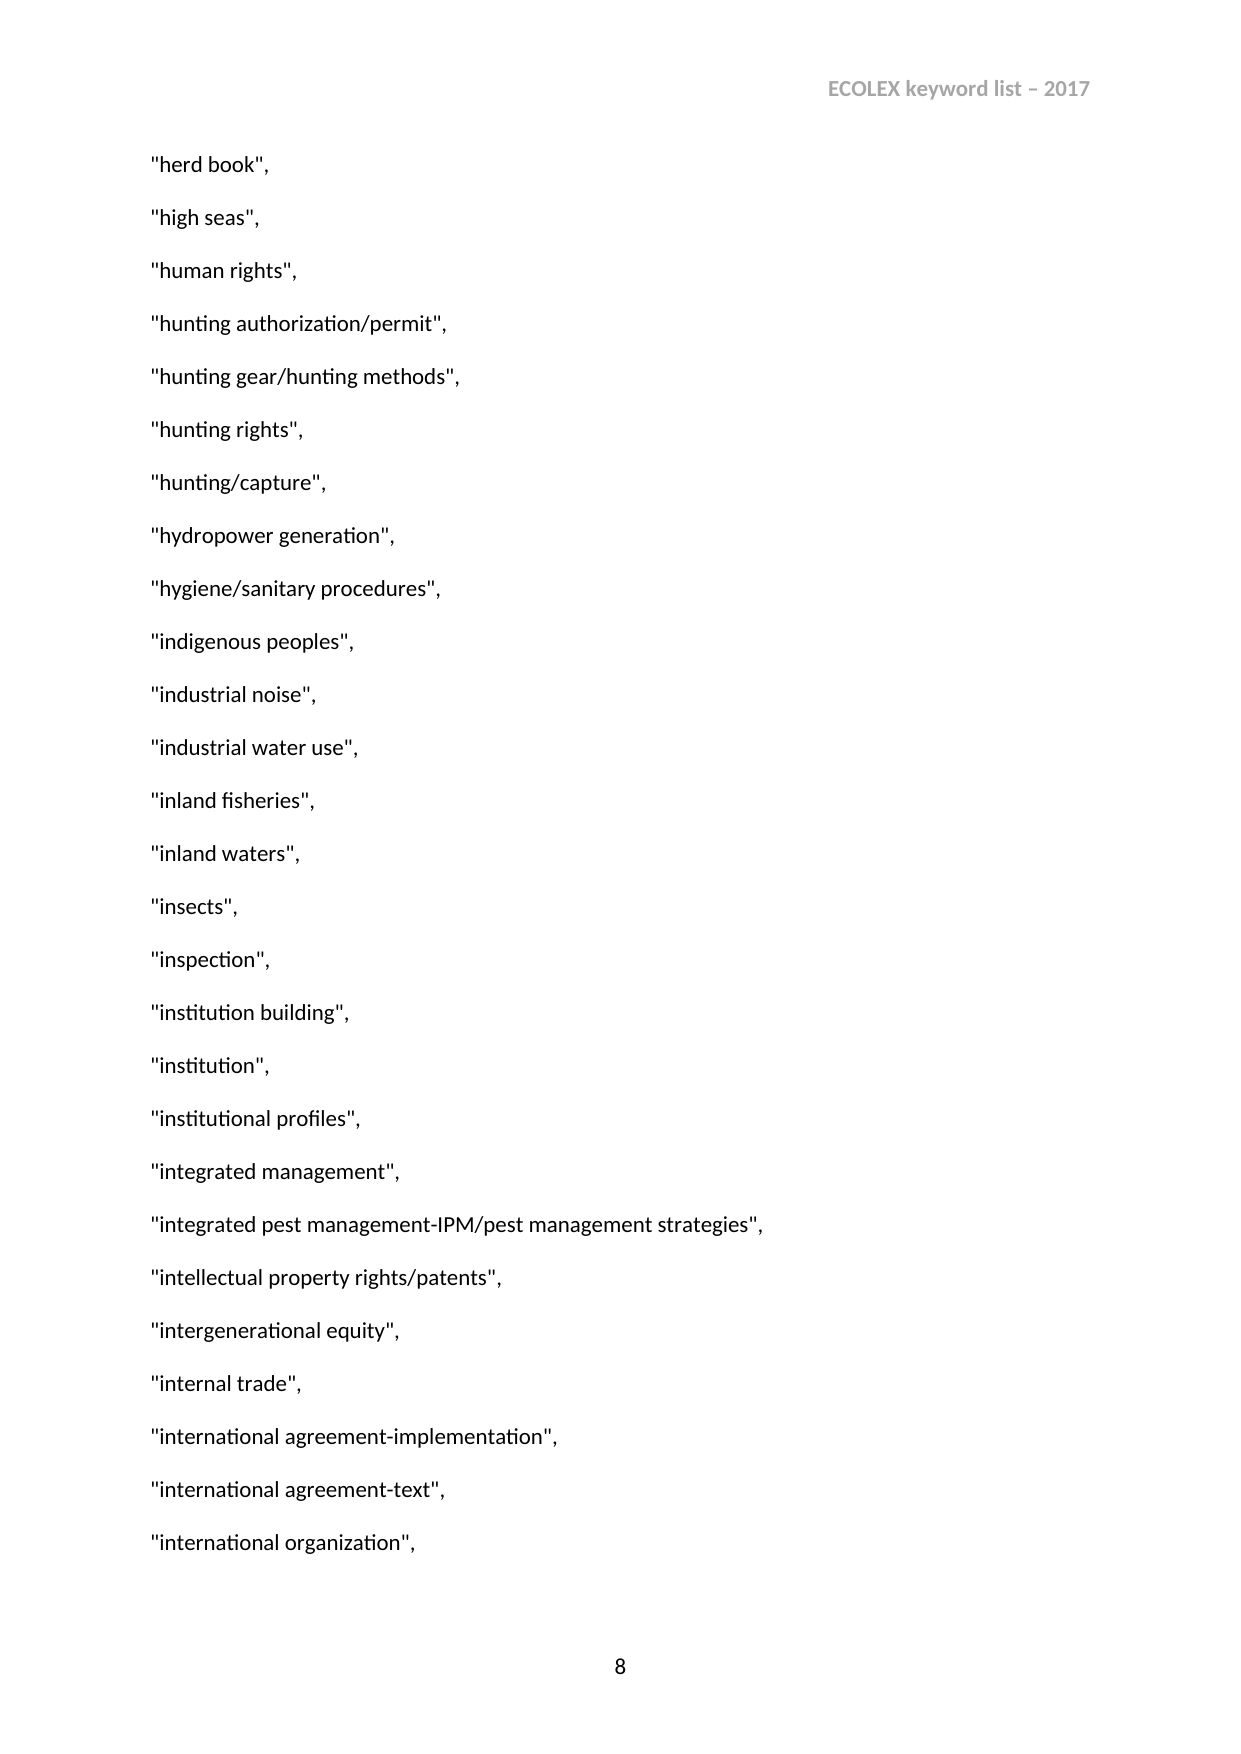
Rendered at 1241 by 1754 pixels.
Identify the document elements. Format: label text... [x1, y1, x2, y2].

text "inland waters", [150, 839, 1090, 867]
text "intellectual property rights/patents", [150, 1263, 1090, 1291]
text "hunting rights", [150, 415, 1090, 443]
text "institutional profiles", [150, 1104, 1090, 1132]
text "insects", [150, 892, 1090, 920]
text "industrial water use", [150, 733, 1090, 761]
text "international organization", [150, 1528, 1090, 1557]
text "institution building", [150, 998, 1090, 1026]
text "hunting gear/hunting methods", [150, 362, 1090, 390]
text "industrial noise", [150, 680, 1090, 708]
text "human rights", [150, 256, 1090, 284]
text "international agreement-implementation", [150, 1422, 1090, 1451]
text "herd book", [150, 150, 1090, 178]
text "internal trade", [150, 1369, 1090, 1397]
text "hunting/capture", [150, 468, 1090, 496]
text "integrated management", [150, 1157, 1090, 1185]
text "hydropower generation", [150, 521, 1090, 549]
text "institution", [150, 1051, 1090, 1079]
text "indigenous peoples", [150, 627, 1090, 655]
text "international agreement-text", [150, 1476, 1090, 1503]
text "hunting authorization/permit", [150, 309, 1090, 337]
text "hygiene/sanitary procedures", [150, 574, 1090, 602]
text "inspection", [150, 945, 1090, 973]
text "intergenerational equity", [150, 1316, 1090, 1344]
text "integrated pest management-IPM/pest management strategies", [150, 1210, 1090, 1238]
text "inland fisheries", [150, 786, 1090, 814]
text "high seas", [150, 203, 1090, 231]
